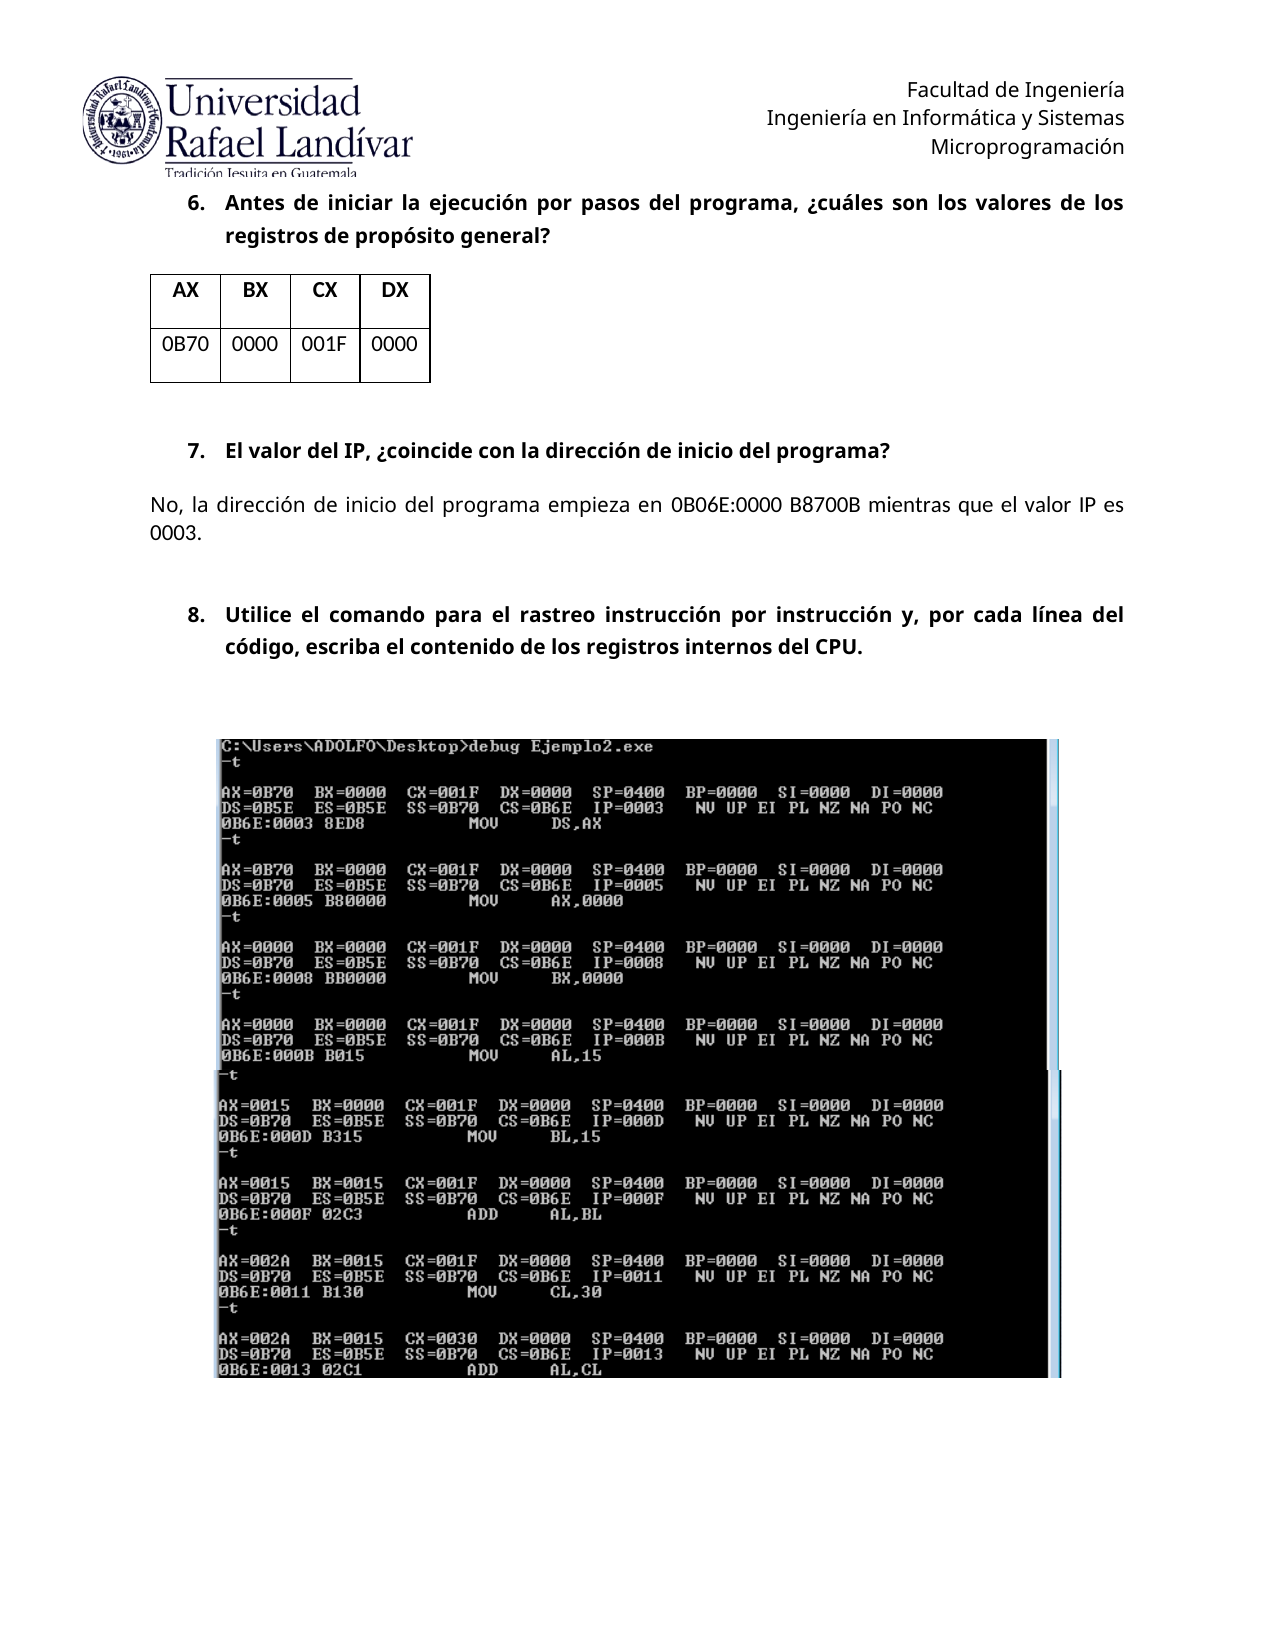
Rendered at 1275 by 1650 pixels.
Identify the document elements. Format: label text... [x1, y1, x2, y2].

list El valor del IP, ¿coincide con la dirección de inicio del programa? [187, 436, 1125, 465]
table_header DX [361, 275, 429, 328]
table_header AX [151, 275, 220, 328]
list Utilice el comando para el rastreo instrucción por instrucción y, por cada línea del código, escriba el contenido de los registros internos del CPU. [187, 600, 1125, 661]
picture [81, 76, 413, 177]
table_header BX [221, 275, 290, 328]
table_cell 0000 [221, 329, 290, 382]
text No, la dirección de inicio del programa empieza en 0B06E:0000 B8700B mientras que el valor IP es 0003. [150, 490, 1125, 546]
table_header CX [291, 275, 359, 328]
picture [213, 739, 1062, 1378]
list Antes de iniciar la ejecución por pasos del programa, ¿cuáles son los valores de los registros de propósito general? [187, 188, 1125, 249]
table_cell 0000 [361, 329, 429, 382]
table_cell 001F [291, 329, 359, 382]
table_cell 0B70 [151, 329, 220, 382]
